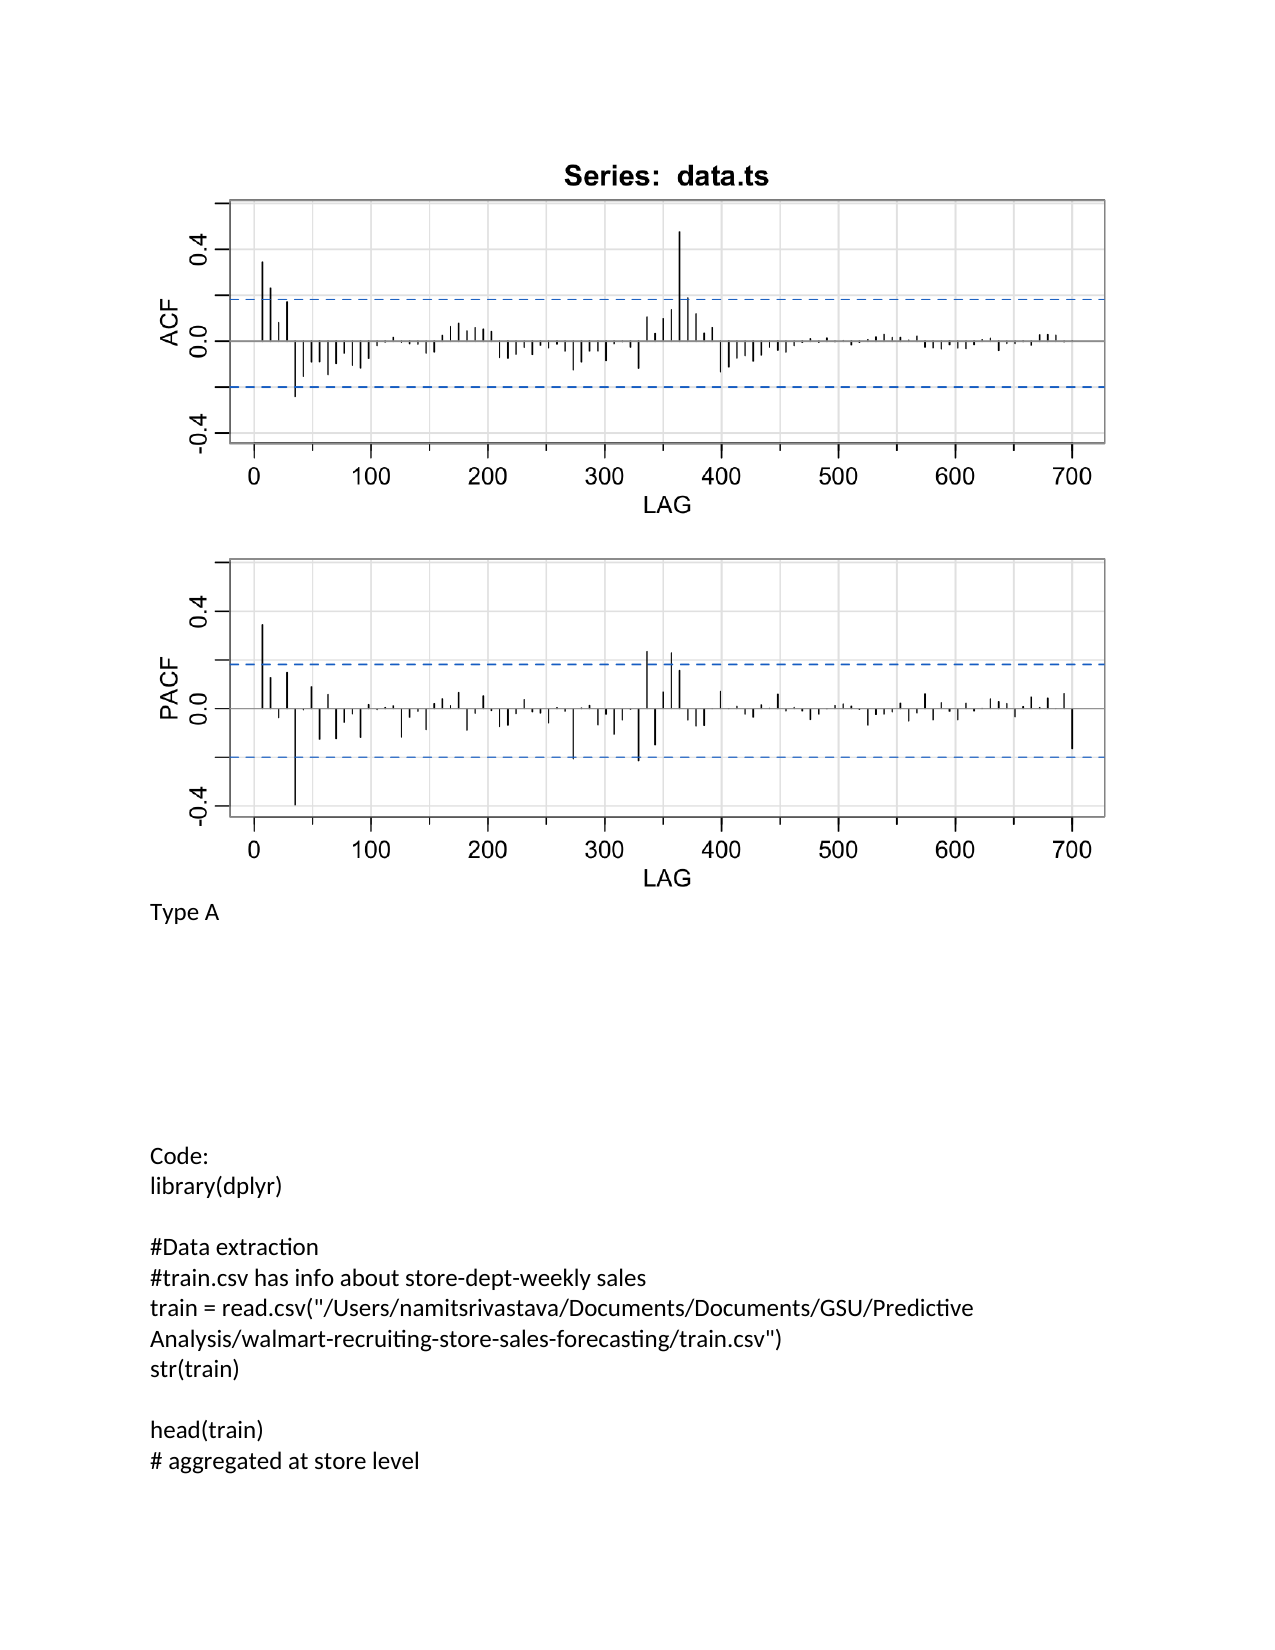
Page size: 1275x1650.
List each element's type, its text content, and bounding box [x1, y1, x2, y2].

text #Data extraction [150, 1232, 1125, 1262]
text train = read.csv("/Users/namitsrivastava/Documents/Documents/GSU/Predictive Analysis/walmart-recruiting-store-sales-forecasting/train.csv") [150, 1293, 1125, 1354]
text str(train) [150, 1354, 1125, 1384]
text Type A [150, 896, 1125, 926]
text head(train) [150, 1415, 1125, 1445]
text # aggregated at store level [150, 1445, 1125, 1476]
text library(dplyr) [150, 1171, 1125, 1201]
text Code: [150, 1140, 1125, 1171]
picture [150, 150, 1125, 896]
text #train.csv has info about store-dept-weekly sales [150, 1262, 1125, 1293]
